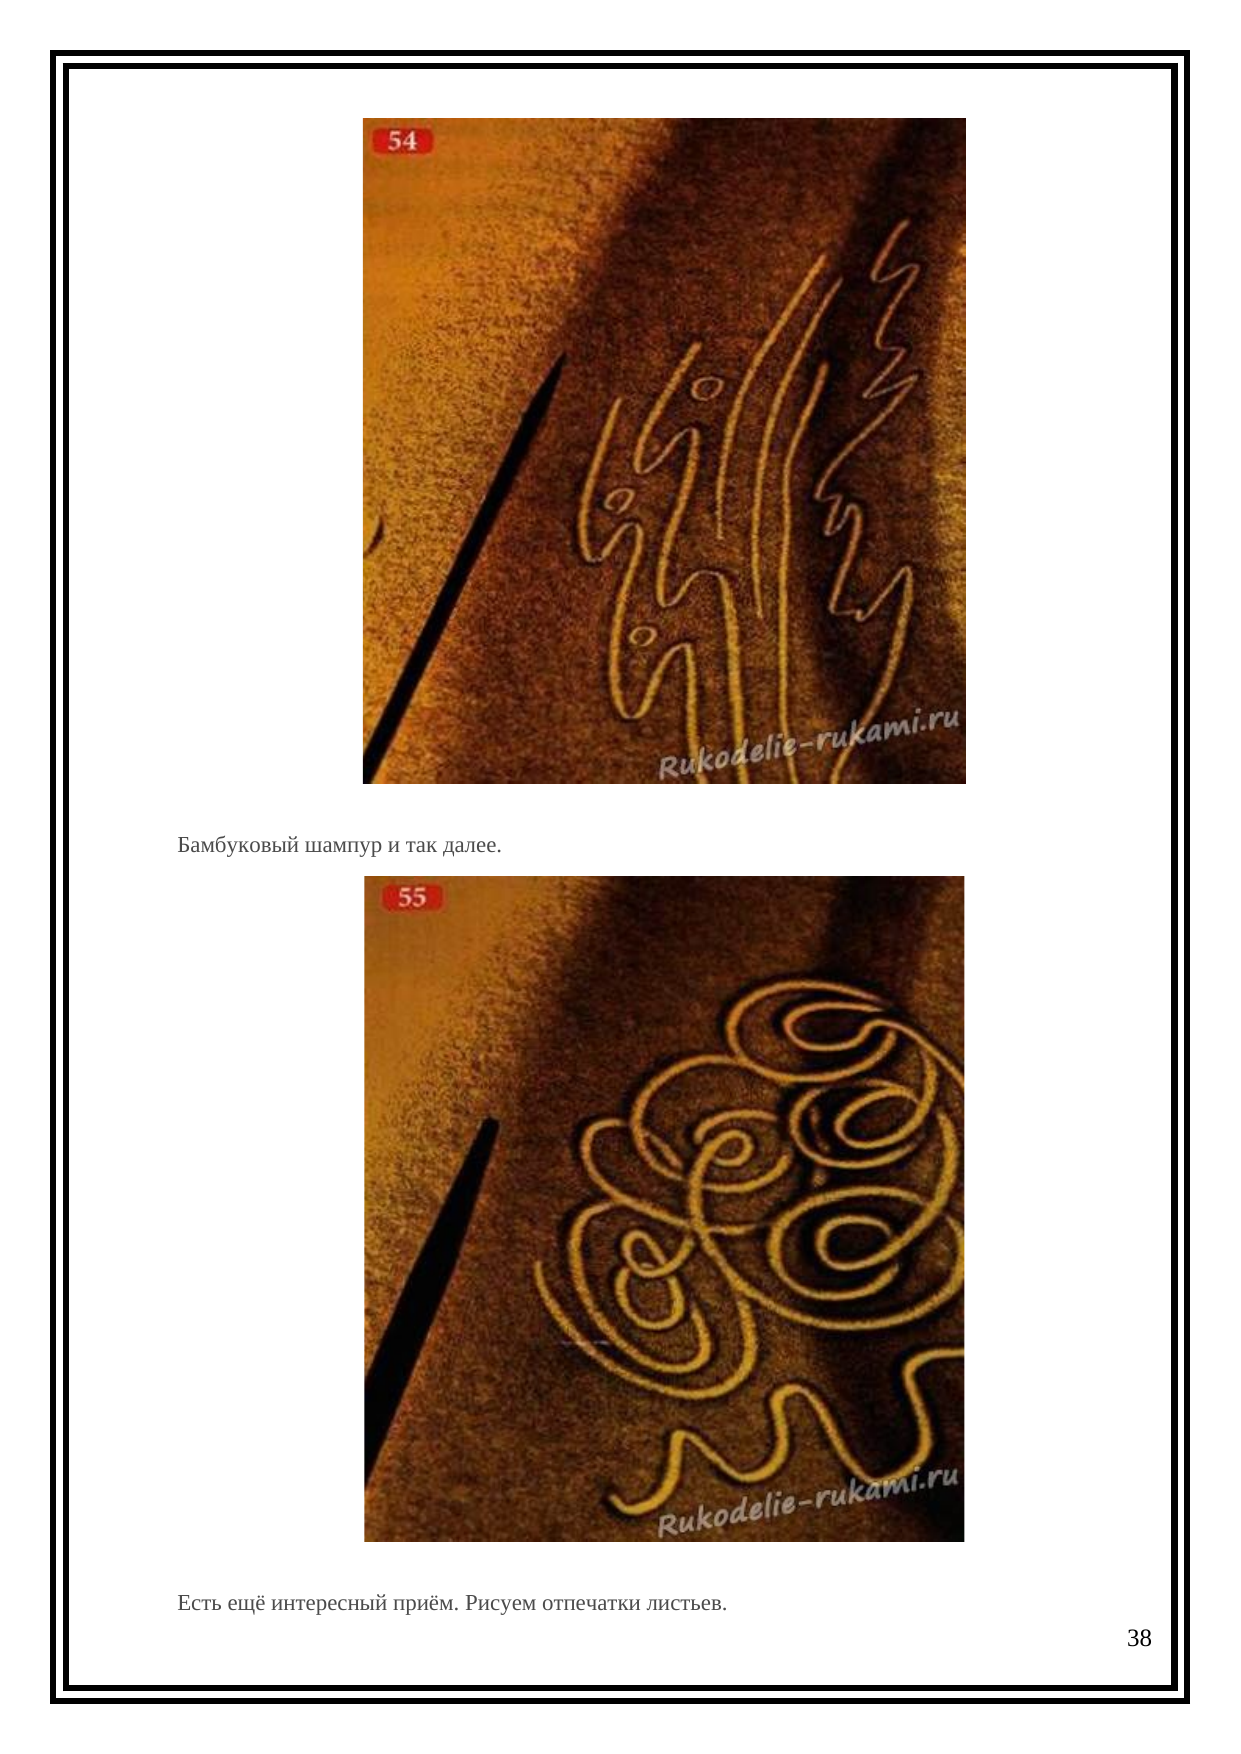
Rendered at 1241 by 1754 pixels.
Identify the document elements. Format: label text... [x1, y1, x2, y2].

text Бамбуковый шампур и так далее. [177, 803, 1152, 857]
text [177, 1561, 1152, 1615]
picture [364, 876, 965, 1542]
picture [362, 118, 966, 784]
